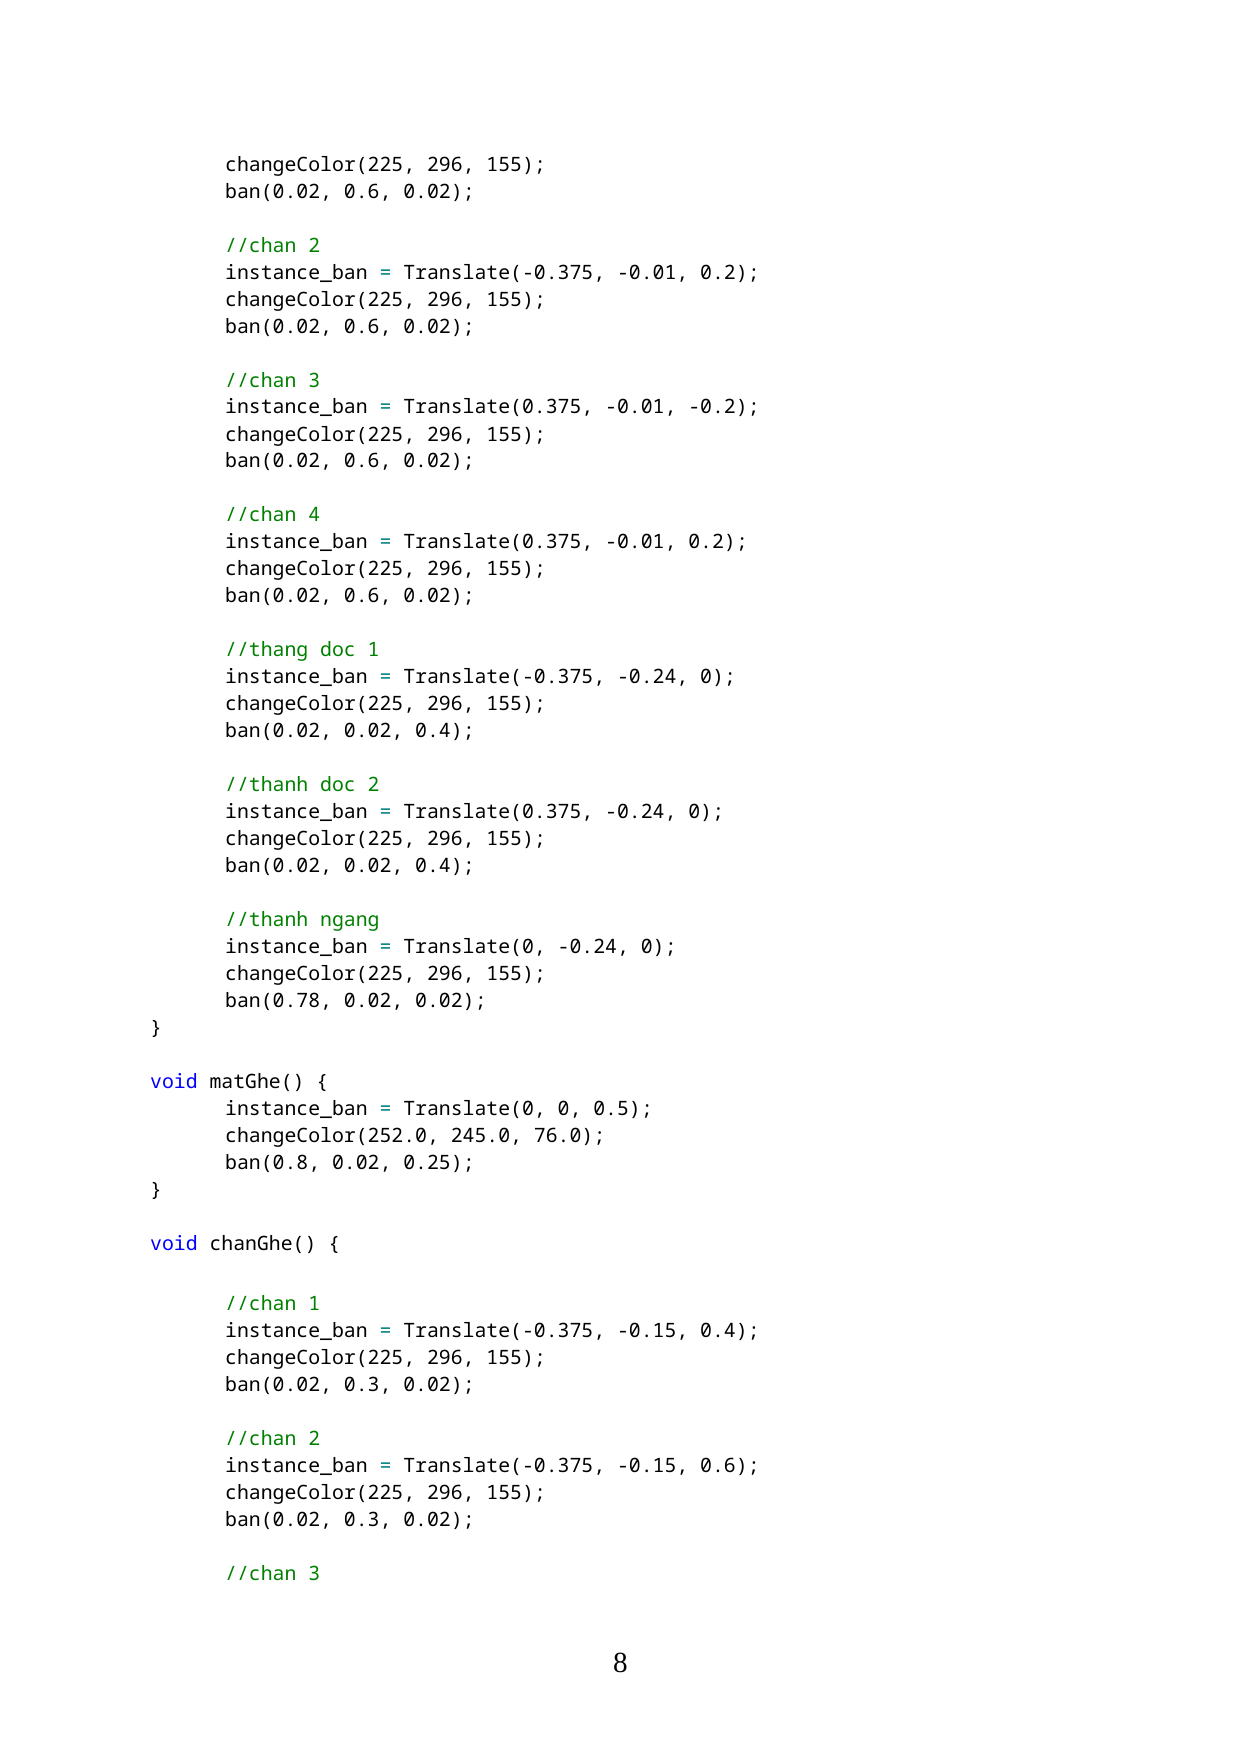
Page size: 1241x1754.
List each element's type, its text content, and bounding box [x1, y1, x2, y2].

text ban(0.02, 0.02, 0.4); [150, 851, 1090, 878]
text ban(0.02, 0.6, 0.02); [150, 582, 1090, 609]
text //thang doc 1 [150, 636, 1090, 663]
text //chan 2 [150, 1424, 1090, 1452]
text changeColor(225, 296, 155); [150, 689, 1090, 717]
text instance_ban = Translate(0, 0, 0.5); [150, 1094, 1090, 1121]
text //thanh ngang [150, 905, 1090, 932]
text //chan 3 [150, 1559, 1090, 1586]
text changeColor(225, 296, 155); [150, 1344, 1090, 1371]
text //thanh doc 2 [150, 771, 1090, 797]
text changeColor(225, 296, 155); [150, 285, 1090, 312]
text instance_ban = Translate(0.375, -0.01, 0.2); [150, 528, 1090, 555]
text } [150, 1013, 1090, 1040]
text ban(0.02, 0.02, 0.4); [150, 717, 1090, 743]
text //chan 1 [150, 1290, 1090, 1317]
text ban(0.02, 0.6, 0.02); [150, 447, 1090, 474]
text instance_ban = Translate(-0.375, -0.01, 0.2); [150, 258, 1090, 285]
text //chan 2 [150, 231, 1090, 258]
text instance_ban = Translate(0.375, -0.24, 0); [150, 797, 1090, 824]
text changeColor(252.0, 245.0, 76.0); [150, 1121, 1090, 1148]
text changeColor(225, 296, 155); [150, 555, 1090, 582]
text changeColor(225, 296, 155); [150, 824, 1090, 851]
text ban(0.02, 0.3, 0.02); [150, 1506, 1090, 1532]
text void chanGhe() { [150, 1229, 1090, 1256]
text void matGhe() { [150, 1067, 1090, 1094]
text instance_ban = Translate(0, -0.24, 0); [150, 932, 1090, 959]
text //chan 3 [150, 366, 1090, 393]
text ban(0.02, 0.6, 0.02); [150, 177, 1090, 204]
text instance_ban = Translate(0.375, -0.01, -0.2); [150, 393, 1090, 420]
text ban(0.02, 0.3, 0.02); [150, 1371, 1090, 1398]
text changeColor(225, 296, 155); [150, 420, 1090, 447]
text ban(0.8, 0.02, 0.25); [150, 1148, 1090, 1175]
text instance_ban = Translate(-0.375, -0.24, 0); [150, 663, 1090, 689]
text changeColor(225, 296, 155); [150, 1478, 1090, 1506]
text instance_ban = Translate(-0.375, -0.15, 0.6); [150, 1452, 1090, 1478]
text instance_ban = Translate(-0.375, -0.15, 0.4); [150, 1317, 1090, 1344]
text ban(0.78, 0.02, 0.02); [150, 986, 1090, 1013]
text changeColor(225, 296, 155); [150, 150, 1090, 177]
text ban(0.02, 0.6, 0.02); [150, 312, 1090, 339]
text //chan 4 [150, 501, 1090, 528]
text changeColor(225, 296, 155); [150, 959, 1090, 986]
text } [150, 1175, 1090, 1202]
